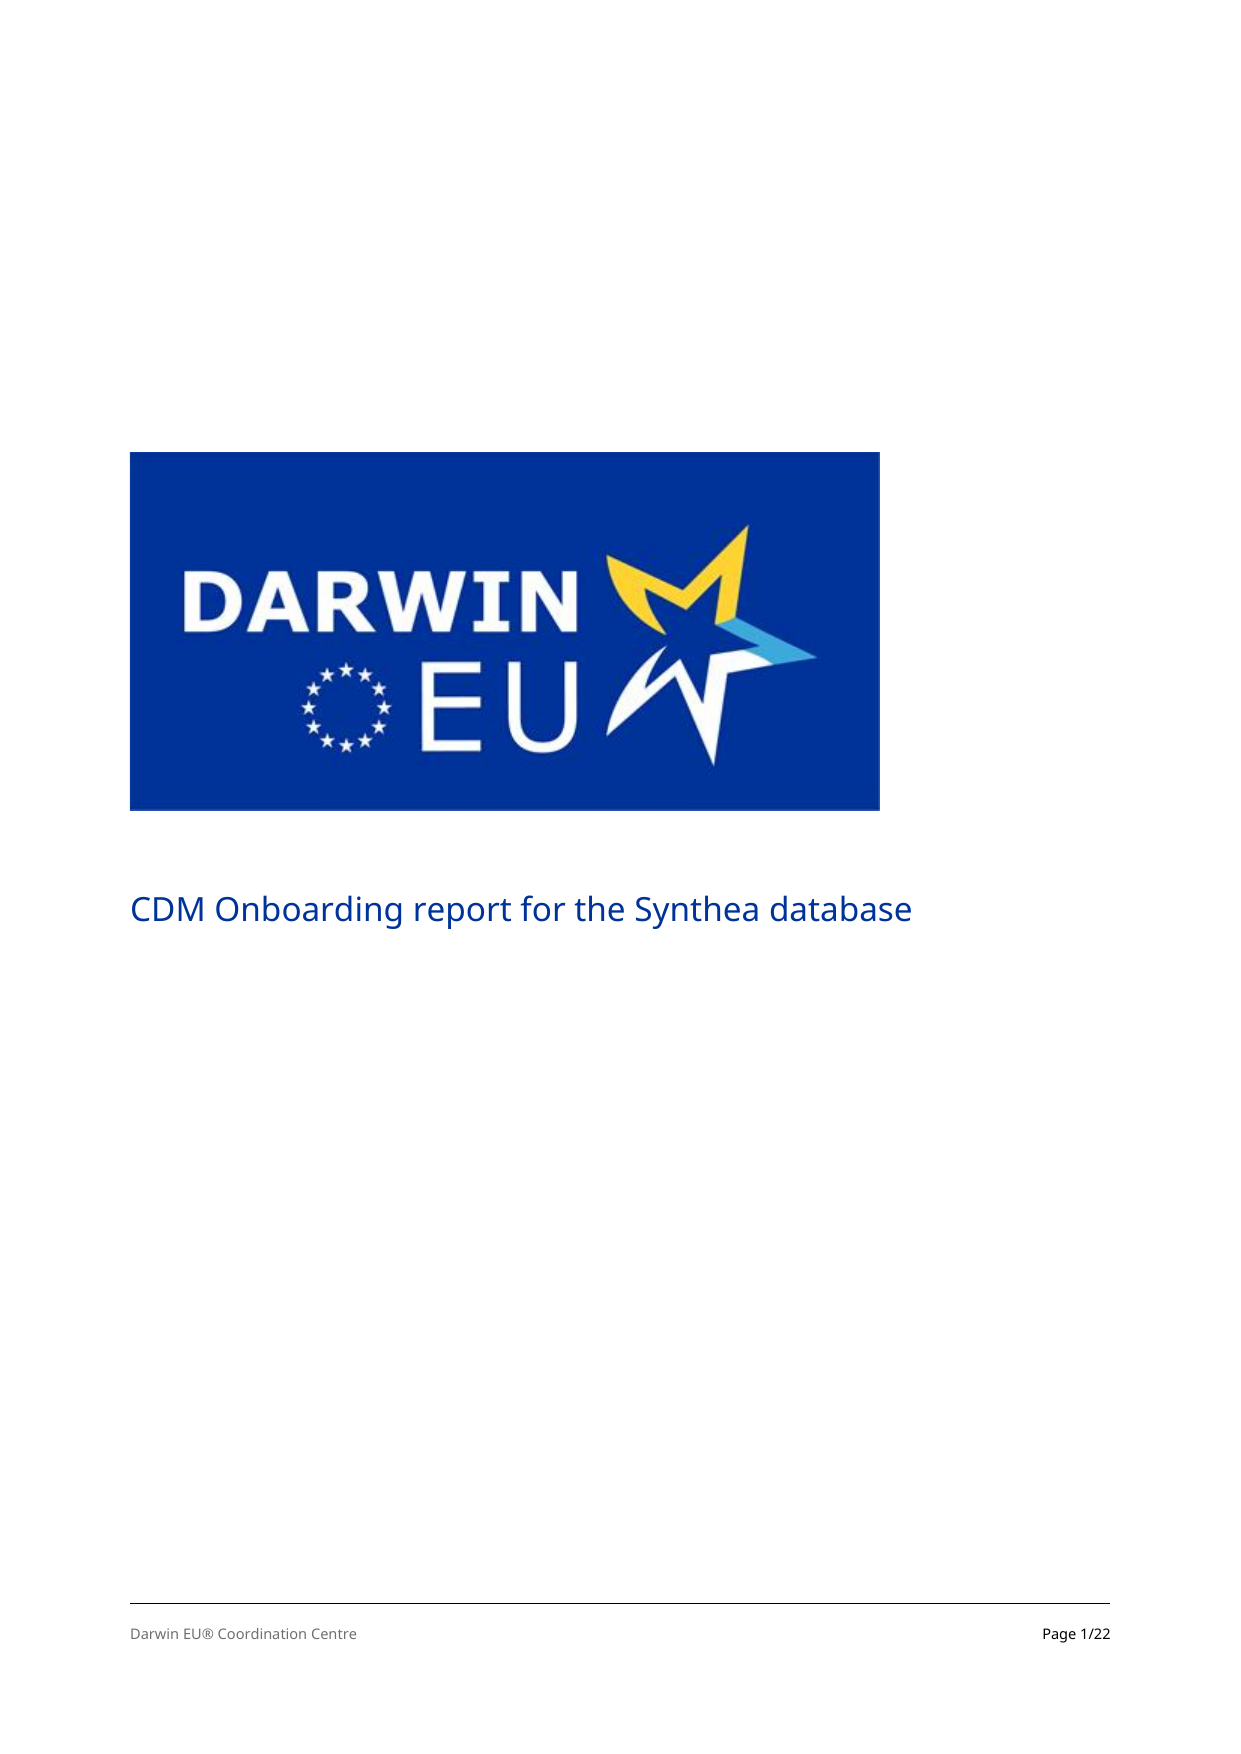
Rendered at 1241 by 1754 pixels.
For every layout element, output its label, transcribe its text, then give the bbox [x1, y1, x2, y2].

title CDM Onboarding report for the Synthea database [130, 886, 1110, 931]
picture [129, 452, 880, 811]
